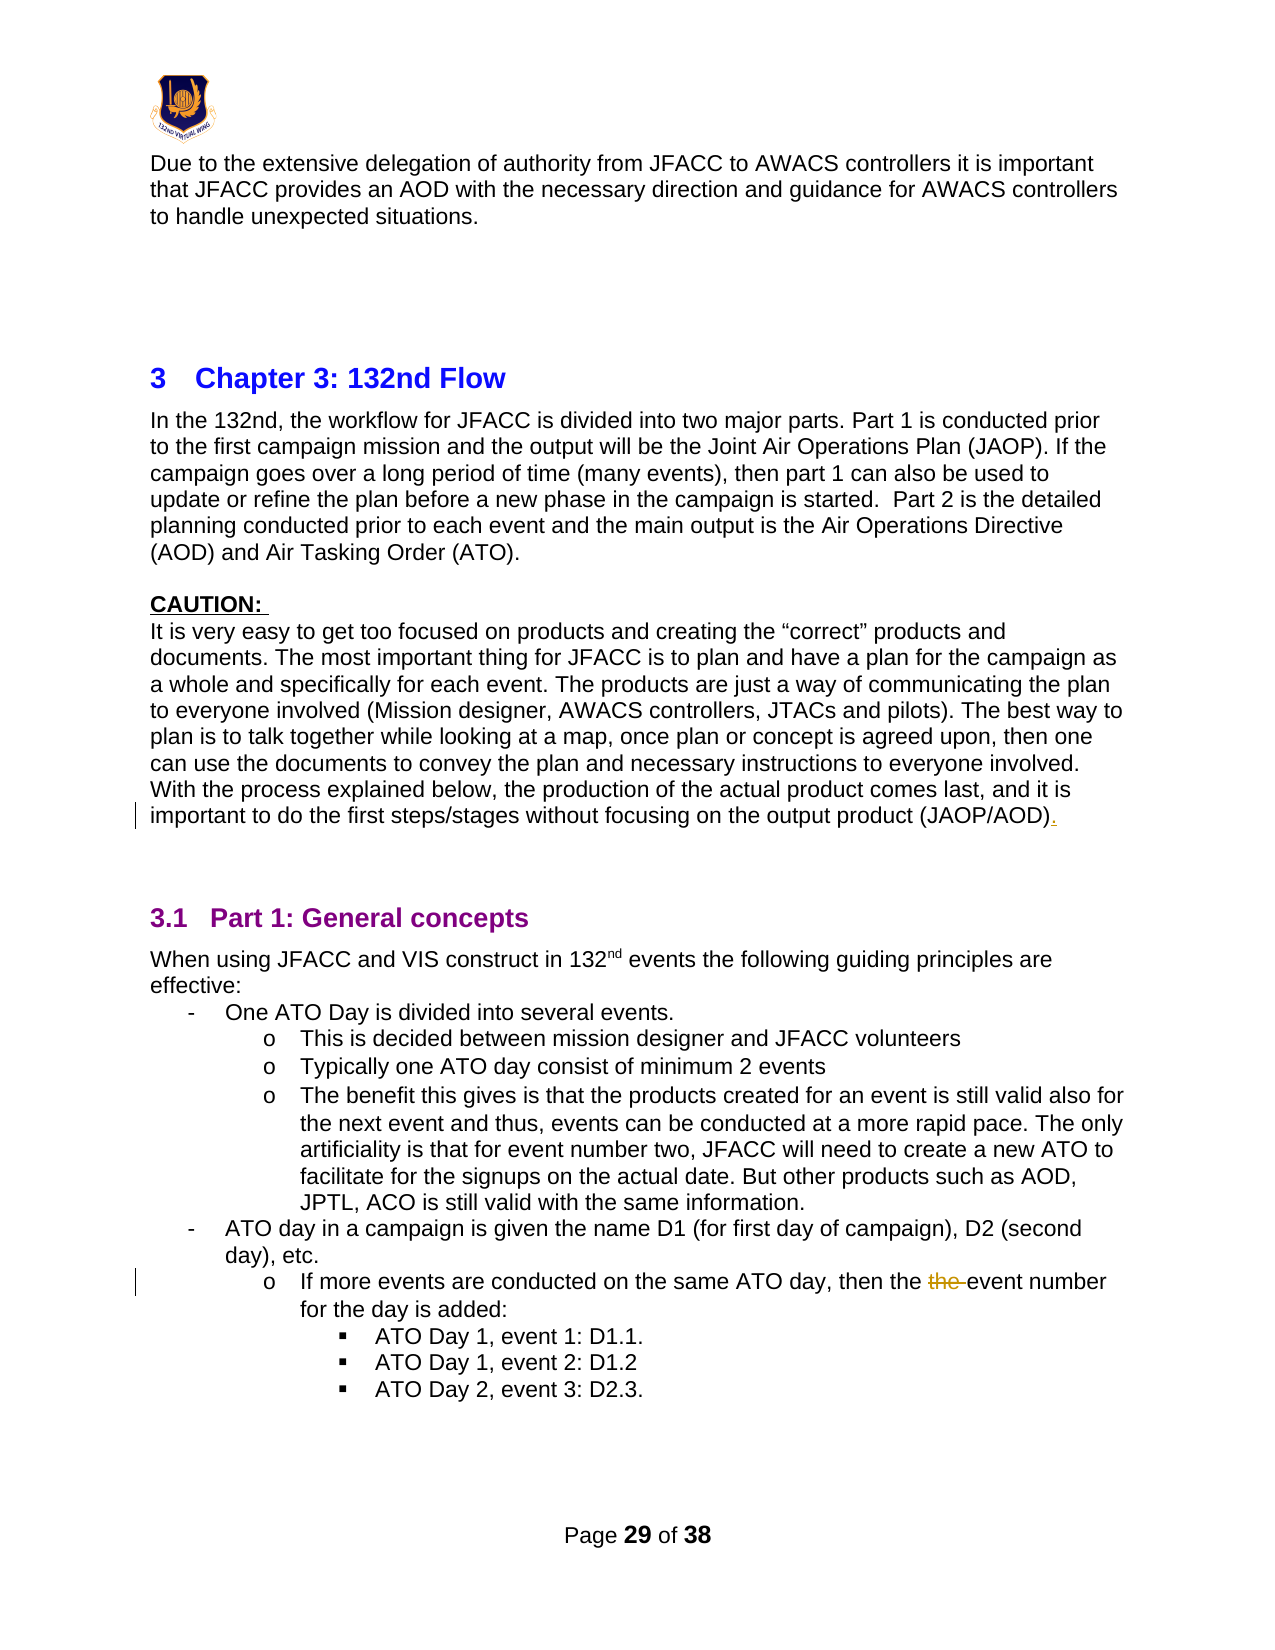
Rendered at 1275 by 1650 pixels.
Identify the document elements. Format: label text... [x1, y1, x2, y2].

list ATO day in a campaign is given the name D1 (for first day of campaign), D2 (second day), etc. [187, 1215, 1125, 1268]
list ATO Day 1, event 1: D1.1. [337, 1323, 1125, 1349]
list One ATO Day is divided into several events. [187, 999, 1125, 1025]
text Due to the extensive delegation of authority from JFACC to AWACS controllers it is important that JFACC provides an AOD with the necessary direction and guidance for AWACS controllers to handle unexpected situations. [150, 150, 1125, 229]
text When using JFACC and VIS construct in 132nd events the following guiding principles are effective: [150, 946, 1125, 999]
subtitle Part 1: General concepts [150, 902, 1125, 933]
text CAUTION: [150, 591, 1125, 618]
list ATO Day 2, event 3: D2.3. [337, 1376, 1125, 1402]
text It is very easy to get too focused on products and creating the “correct” products and documents. The most important thing for JFACC is to plan and have a plan for the campaign as a whole and specifically for each event. The products are just a way of communicating the plan to everyone involved (Mission designer, AWACS controllers, JTACs and pilots). The best way to plan is to talk together while looking at a map, once plan or concept is agreed upon, then one can use the documents to convey the plan and necessary instructions to everyone involved. With the process explained below, the production of the actual product comes last, and it is important to do the first steps/stages without focusing on the output product (JAOP/AOD) [150, 618, 1125, 829]
list Typically one ATO day consist of minimum 2 events [262, 1053, 1125, 1082]
picture [150, 75, 217, 144]
text In the 132nd, the workflow for JFACC is divided into two major parts. Part 1 is conducted prior to the first campaign mission and the output will be the Joint Air Operations Plan (JAOP). If the campaign goes over a long period of time (many events), then part 1 can also be used to update or refine the plan before a new phase in the campaign is started. Part 2 is the detailed planning conducted prior to each event and the main output is the Air Operations Directive (AOD) and Air Tasking Order (ATO). [150, 407, 1125, 565]
list If more events are conducted on the same ATO day, then the event number for the day is added: [262, 1268, 1125, 1323]
list The benefit this gives is that the products created for an event is still valid also for the next event and thus, events can be conducted at a more rapid pace. The only artificiality is that for event number two, JFACC will need to create a new ATO to facilitate for the signups on the actual date. But other products such as AOD, JPTL, ACO is still valid with the same information. [262, 1082, 1125, 1215]
list This is decided between mission designer and JFACC volunteers [262, 1025, 1125, 1053]
list ATO Day 1, event 2: D1.2 [337, 1349, 1125, 1376]
subtitle Chapter 3: 132nd Flow [150, 361, 1125, 394]
